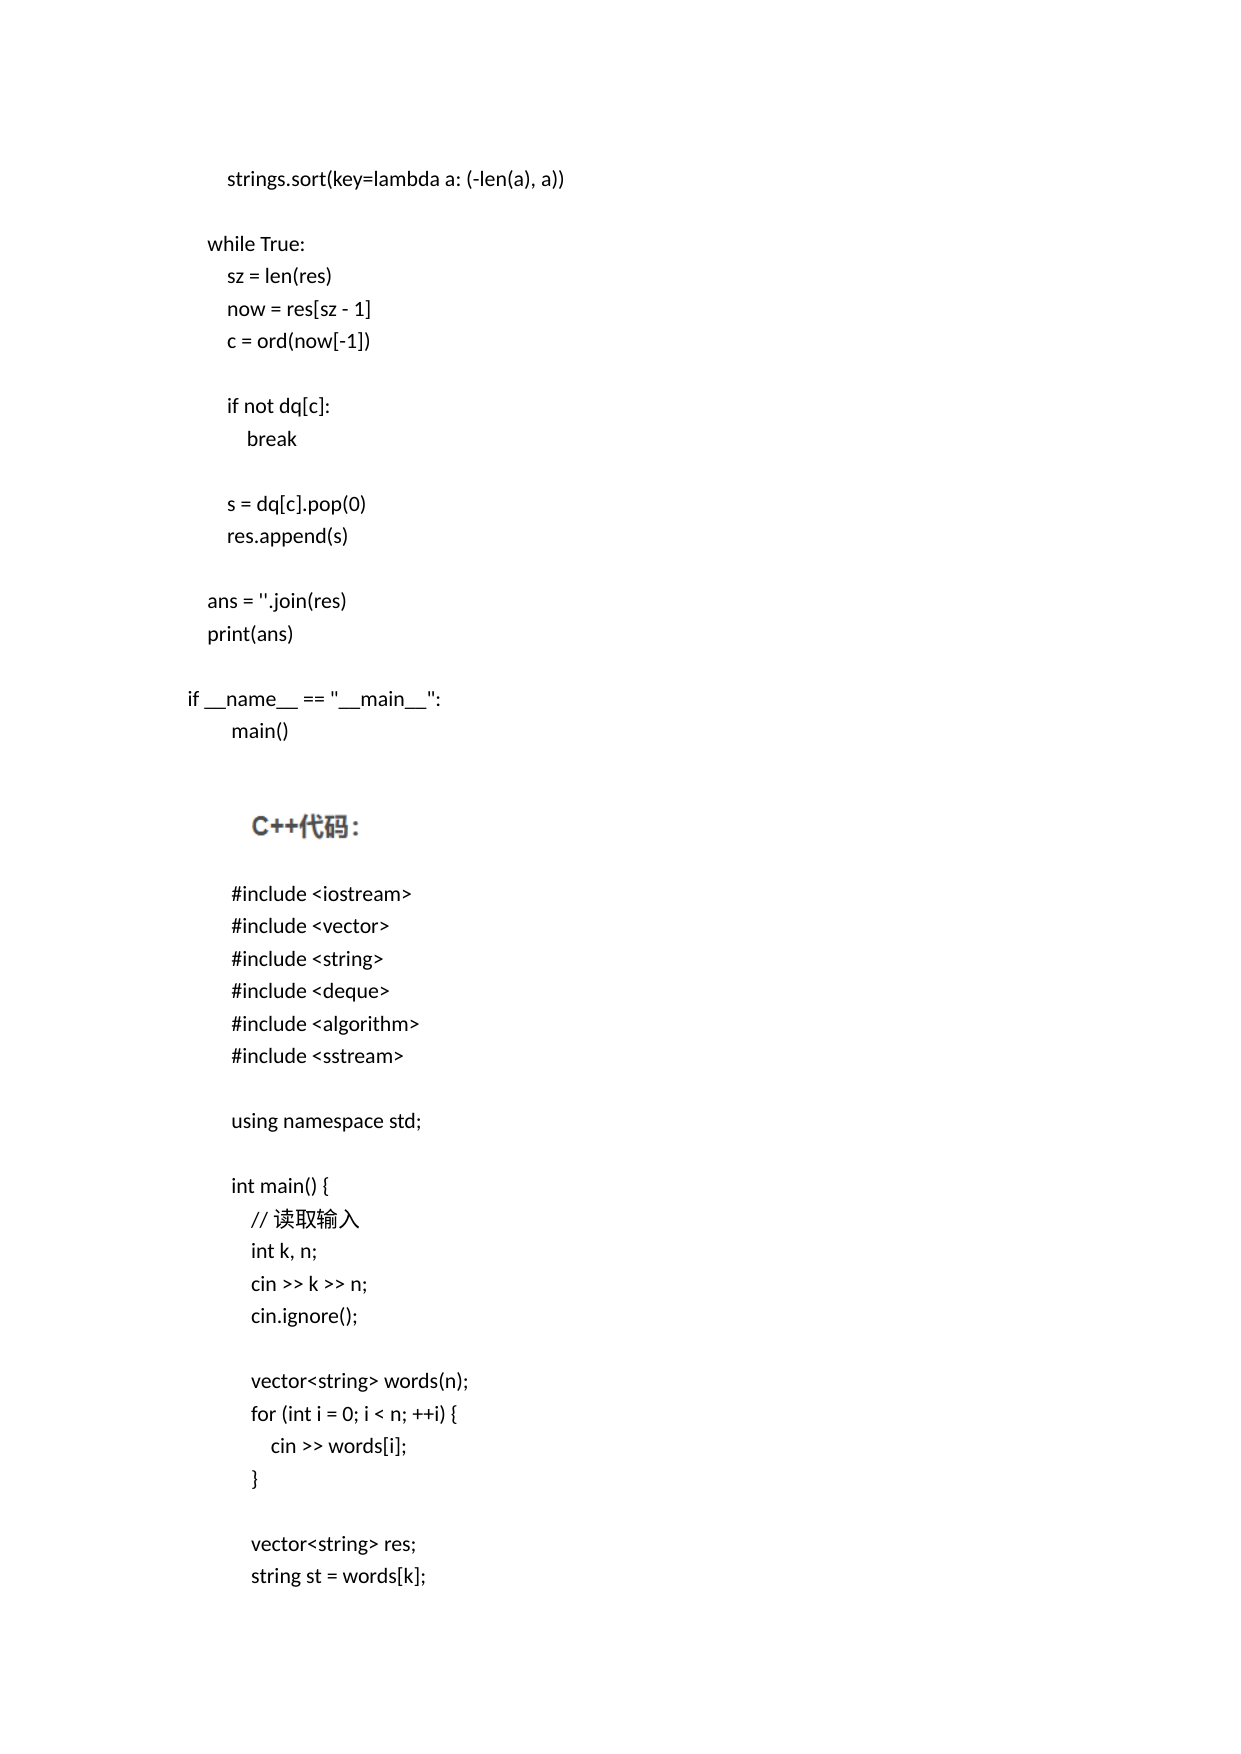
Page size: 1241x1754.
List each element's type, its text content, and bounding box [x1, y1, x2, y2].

text int k, n; [187, 1234, 1053, 1267]
text cin >> k >> n; [187, 1267, 1053, 1299]
text #include <string> [187, 942, 1053, 974]
text } [187, 1462, 1053, 1494]
text break [187, 422, 1053, 454]
text #include <vector> [187, 909, 1053, 942]
text if not dq[c]: [187, 389, 1053, 422]
text #include <sstream> [187, 1039, 1053, 1072]
text int main() { [187, 1169, 1053, 1202]
text now = res[sz - 1] [187, 292, 1053, 324]
text #include <deque> [187, 974, 1053, 1007]
text sz = len(res) [187, 259, 1053, 292]
text vector<string> res; [187, 1527, 1053, 1559]
text vector<string> words(n); [187, 1364, 1053, 1397]
text main() [187, 714, 1053, 747]
text string st = words[k]; [187, 1559, 1053, 1592]
text cin.ignore(); [187, 1299, 1053, 1332]
text while True: [187, 227, 1053, 259]
text res.append(s) [187, 519, 1053, 552]
text c = ord(now[-1]) [187, 324, 1053, 357]
text // 读取输入 [187, 1202, 1053, 1234]
text cin >> words[i]; [187, 1429, 1053, 1462]
text #include <algorithm> [187, 1007, 1053, 1039]
text if __name__ == "__main__": [187, 682, 1053, 714]
text strings.sort(key=lambda a: (-len(a), a)) [187, 162, 1053, 194]
text using namespace std; [187, 1104, 1053, 1137]
text for (int i = 0; i < n; ++i) { [187, 1397, 1053, 1429]
picture [231, 812, 377, 842]
text s = dq[c].pop(0) [187, 487, 1053, 519]
text #include <iostream> [187, 877, 1053, 909]
text print(ans) [187, 617, 1053, 649]
text ans = ''.join(res) [187, 584, 1053, 617]
